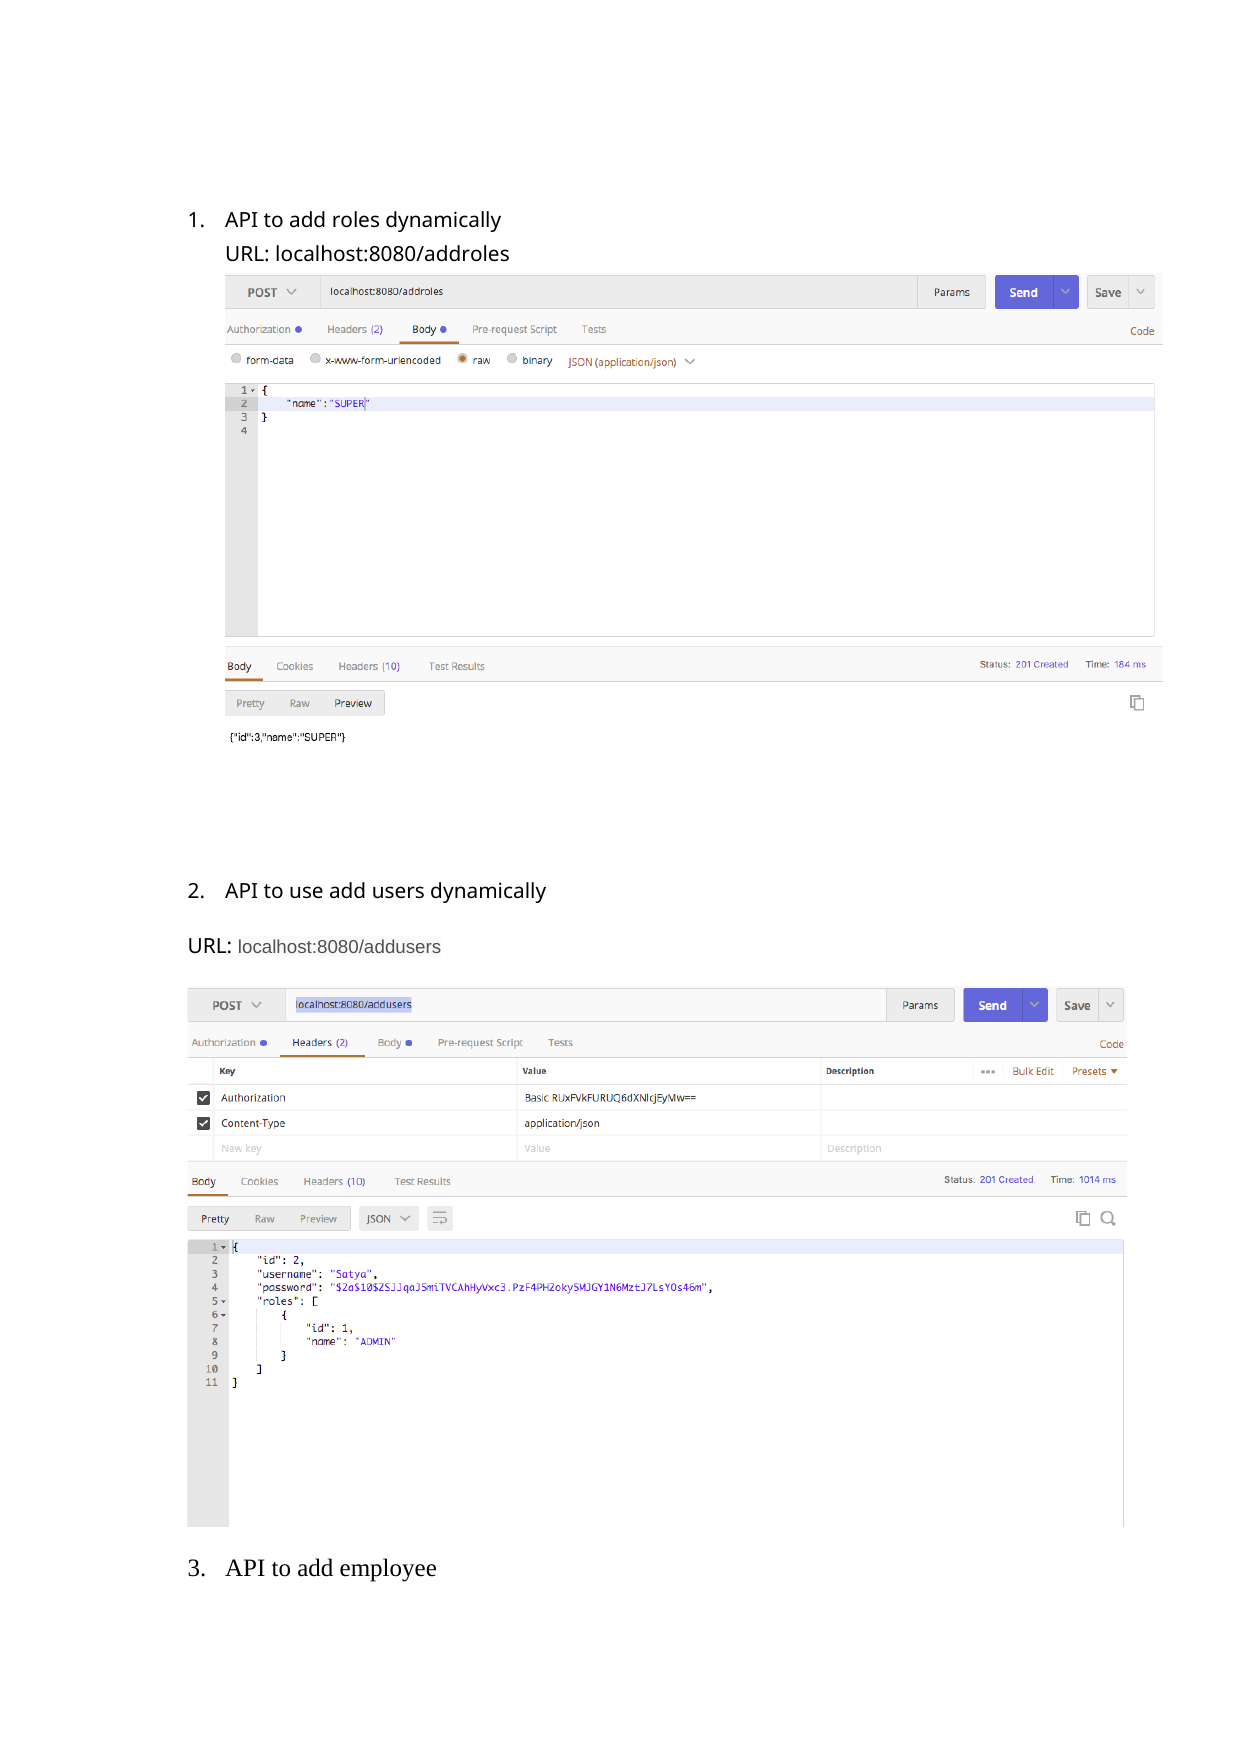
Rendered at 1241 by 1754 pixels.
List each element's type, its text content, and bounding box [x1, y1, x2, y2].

picture [187, 986, 1128, 1527]
text URL: localhost:8080/addusers [187, 931, 1090, 959]
list API to add roles dynamically [187, 205, 1090, 233]
list API to use add users dynamically [187, 876, 1090, 904]
list API to add employee [187, 1553, 1090, 1581]
picture [225, 273, 1165, 871]
list URL: localhost:8080/addroles [225, 239, 1090, 267]
